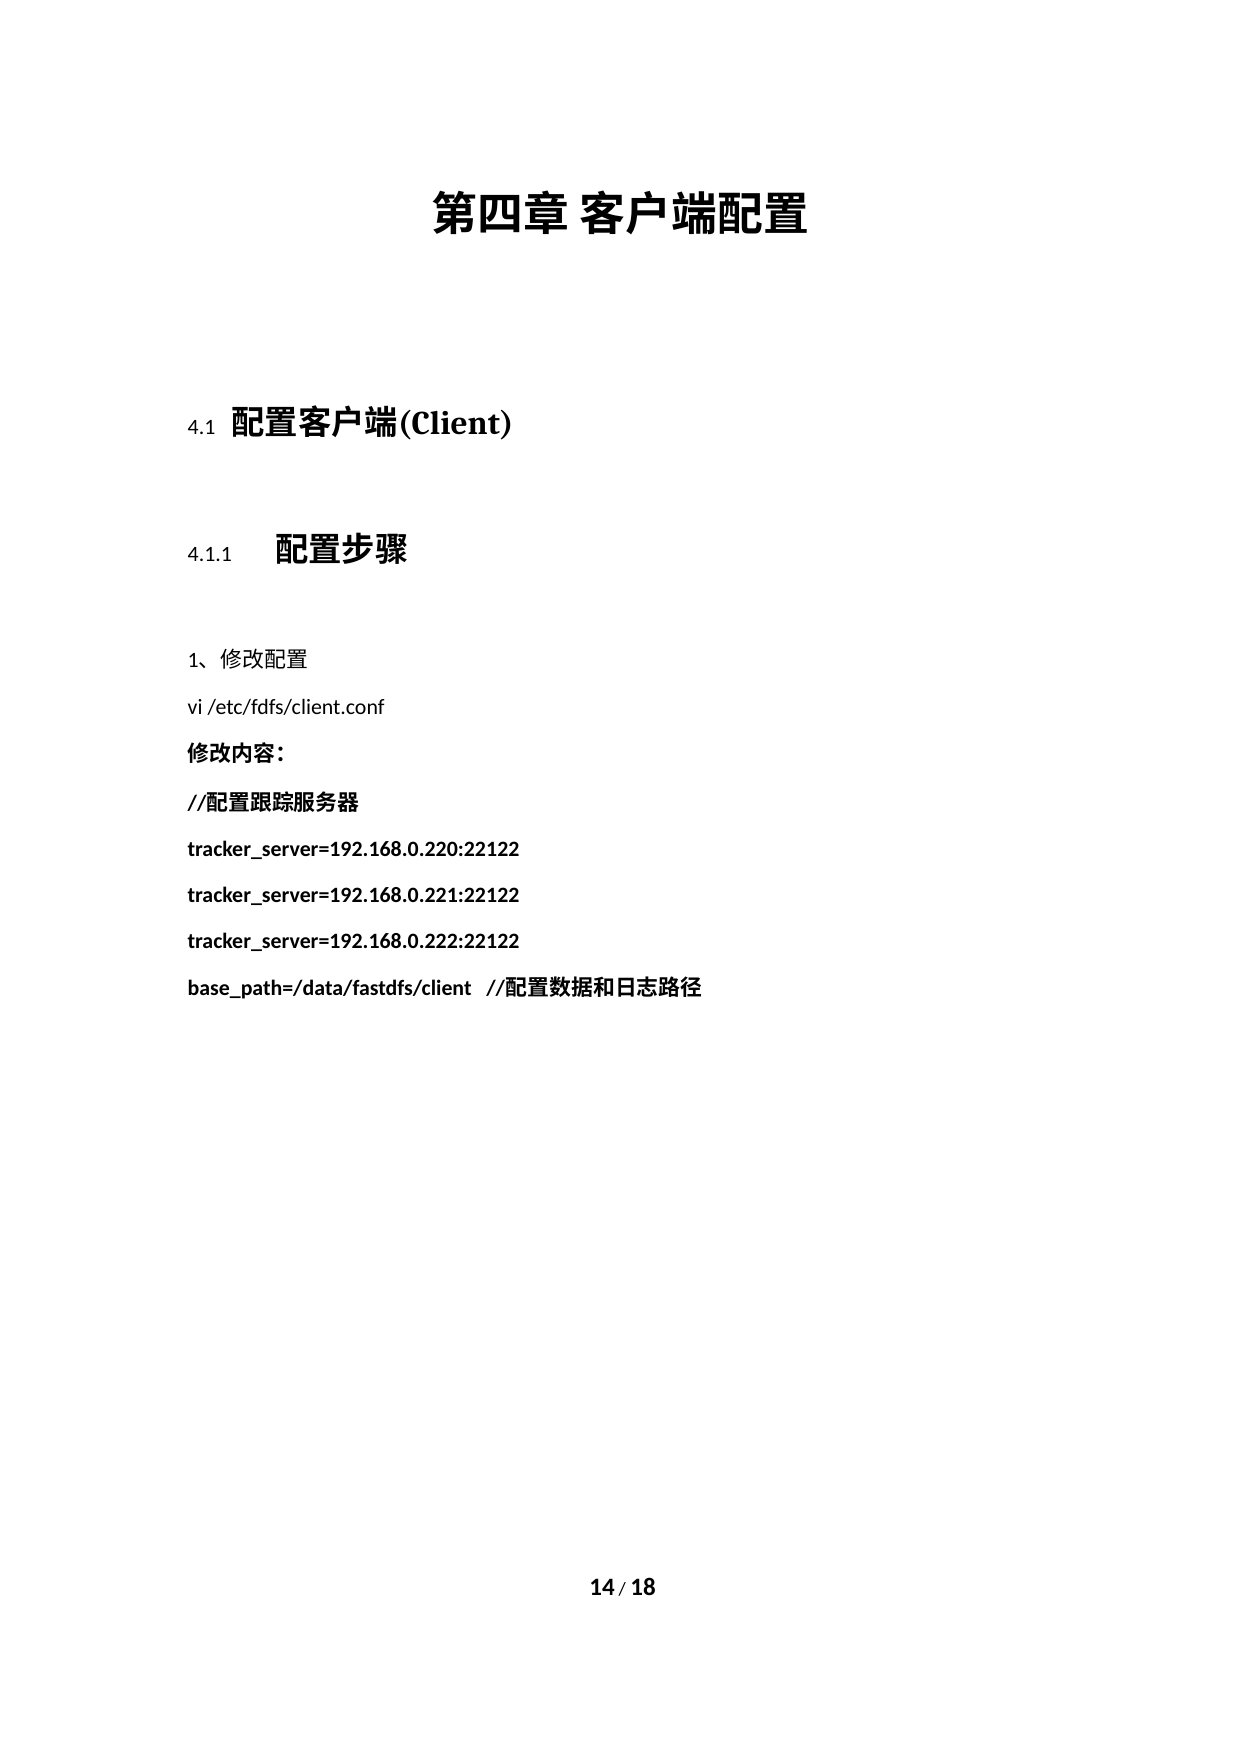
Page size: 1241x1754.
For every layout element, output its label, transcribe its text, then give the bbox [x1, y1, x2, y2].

text vi /etc/fdfs/client.conf [187, 690, 1053, 722]
text base_path=/data/fastdfs/client //配置数据和日志路径 [187, 970, 1053, 1002]
subtitle 配置客户端(Client) [187, 387, 1053, 452]
text tracker_server=192.168.0.221:22122 [187, 878, 1053, 911]
subtitle 第四章 客户端配置 [187, 162, 1053, 259]
text tracker_server=192.168.0.220:22122 [187, 832, 1053, 865]
text 修改内容： [187, 736, 1053, 768]
subtitle 配置步骤 [187, 514, 1053, 579]
text 1、修改配置 [187, 642, 1053, 674]
text tracker_server=192.168.0.222:22122 [187, 924, 1053, 957]
text //配置跟踪服务器 [187, 784, 1053, 817]
